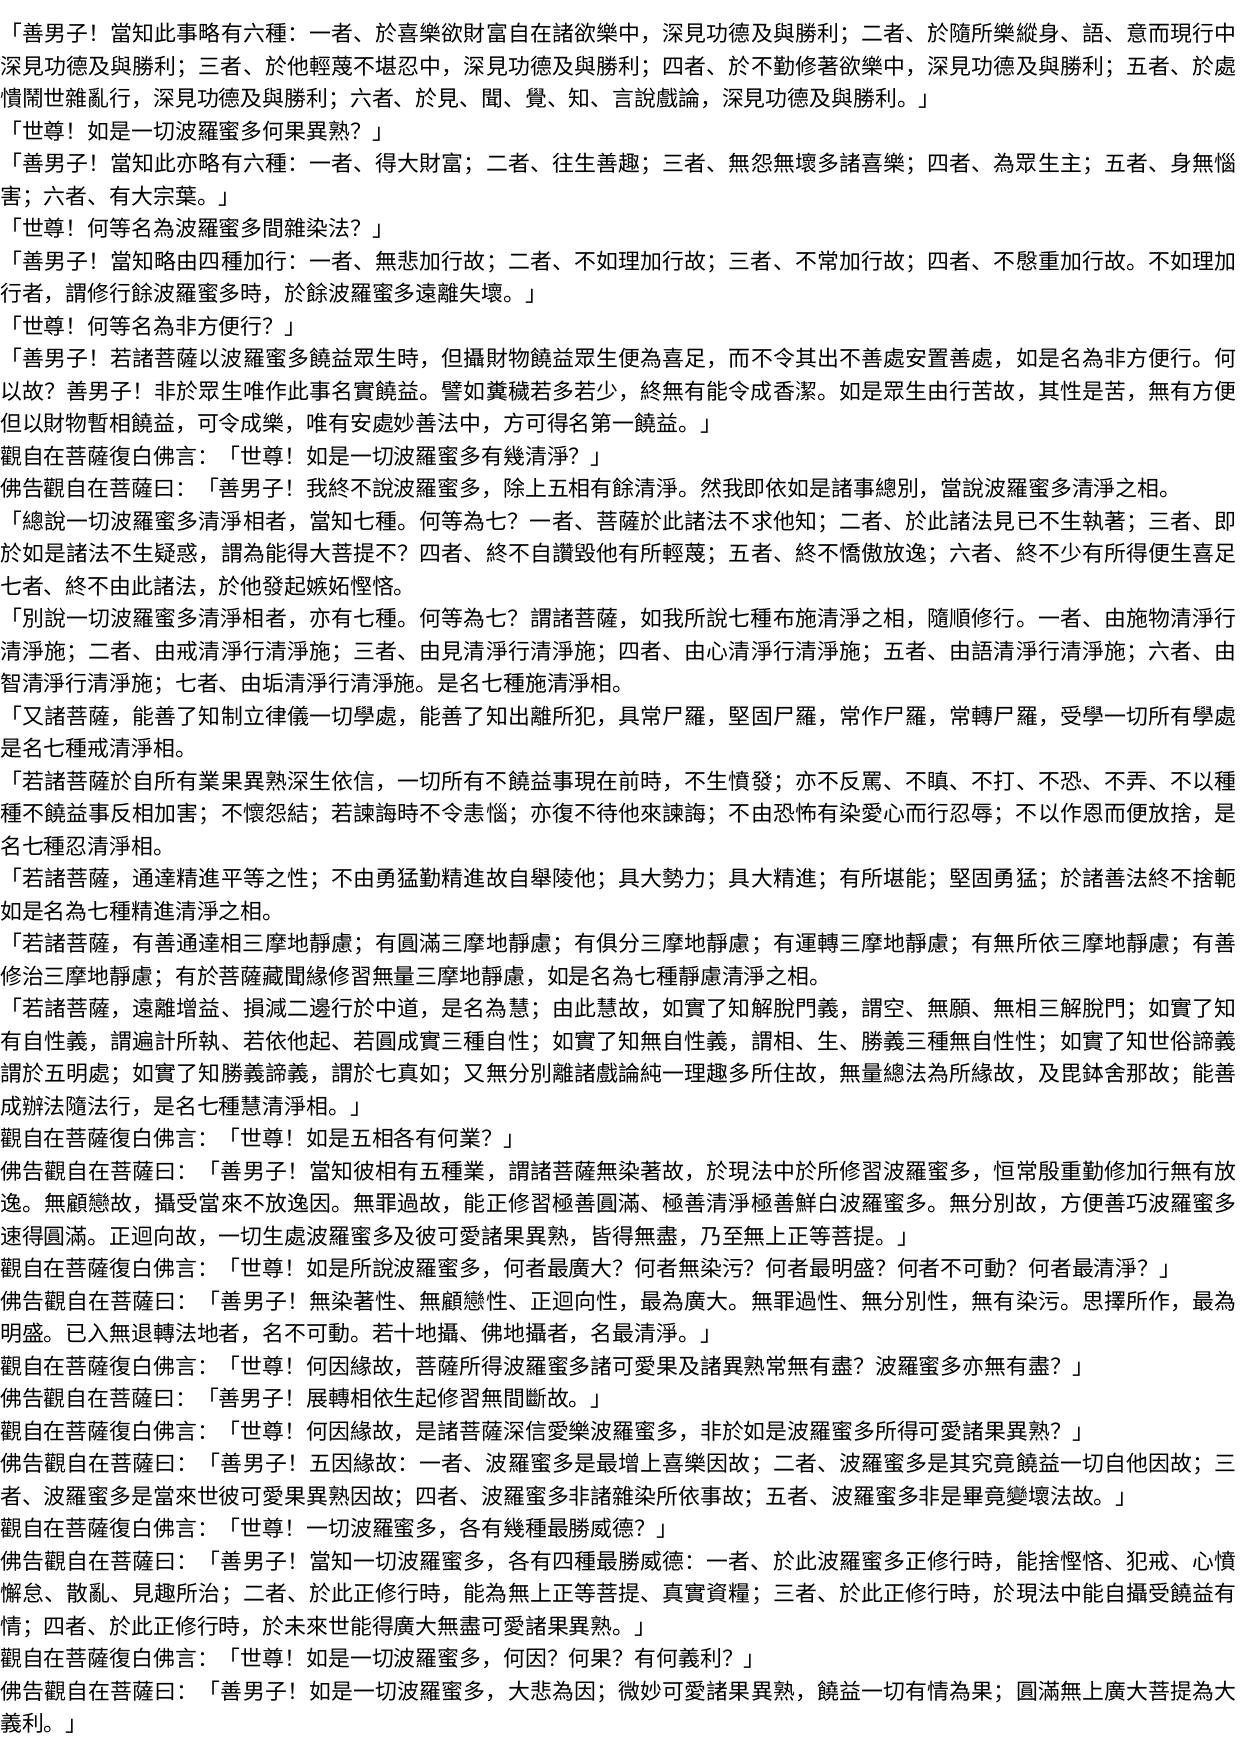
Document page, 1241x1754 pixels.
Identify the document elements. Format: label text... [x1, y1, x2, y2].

text 「善男子！當知此亦略有六種：一者、得大財富；二者、往生善趣；三者、無怨無壞多諸喜樂；四者、為眾生主；五者、身無惱害；六者、有大宗葉。」 [0, 146, 1240, 211]
text 「又諸菩薩，能善了知制立律儀一切學處，能善了知出離所犯，具常尸羅，堅固尸羅，常作尸羅，常轉尸羅，受學一切所有學處，是名七種戒清淨相。 [0, 698, 1240, 763]
text 佛告觀自在菩薩曰：「善男子！如是一切波羅蜜多，大悲為因；微妙可愛諸果異熟，饒益一切有情為果；圓滿無上廣大菩提為大義利。」 [0, 1673, 1240, 1738]
text 「善男子！若諸菩薩以波羅蜜多饒益眾生時，但攝財物饒益眾生便為喜足，而不令其出不善處安置善處，如是名為非方便行。何以故？善男子！非於眾生唯作此事名實饒益。譬如糞穢若多若少，終無有能令成香潔。如是眾生由行苦故，其性是苦，無有方便，但以財物暫相饒益，可令成樂，唯有安處妙善法中，方可得名第一饒益。」 [0, 341, 1240, 438]
text 觀自在菩薩復白佛言：「世尊！如是所說波羅蜜多，何者最廣大？何者無染污？何者最明盛？何者不可動？何者最清淨？」 [0, 1251, 1240, 1283]
text 佛告觀自在菩薩曰：「善男子！當知彼相有五種業，謂諸菩薩無染著故，於現法中於所修習波羅蜜多，恒常殷重勤修加行無有放逸。無顧戀故，攝受當來不放逸因。無罪過故，能正修習極善圓滿、極善清淨極善鮮白波羅蜜多。無分別故，方便善巧波羅蜜多，速得圓滿。正迴向故，一切生處波羅蜜多及彼可愛諸果異熟，皆得無盡，乃至無上正等菩提。」 [0, 1153, 1240, 1251]
text 「善男子！當知此事略有六種：一者、於喜樂欲財富自在諸欲樂中，深見功德及與勝利；二者、於隨所樂縱身、語、意而現行中，深見功德及與勝利；三者、於他輕蔑不堪忍中，深見功德及與勝利；四者、於不勤修著欲樂中，深見功德及與勝利；五者、於處憒鬧世雜亂行，深見功德及與勝利；六者、於見、聞、覺、知、言說戲論，深見功德及與勝利。」 [0, 16, 1240, 113]
text 觀自在菩薩復白佛言：「世尊！何因緣故，是諸菩薩深信愛樂波羅蜜多，非於如是波羅蜜多所得可愛諸果異熟？」 [0, 1413, 1240, 1446]
text 「善男子！當知略由四種加行：一者、無悲加行故；二者、不如理加行故；三者、不常加行故；四者、不慇重加行故。不如理加行者，謂修行餘波羅蜜多時，於餘波羅蜜多遠離失壞。」 [0, 243, 1240, 308]
text 佛告觀自在菩薩曰：「善男子！當知一切波羅蜜多，各有四種最勝威德：一者、於此波羅蜜多正修行時，能捨慳悋、犯戒、心憤、懈怠、散亂、見趣所治；二者、於此正修行時，能為無上正等菩提、真實資糧；三者、於此正修行時，於現法中能自攝受饒益有情；四者、於此正修行時，於未來世能得廣大無盡可愛諸果異熟。」 [0, 1543, 1240, 1641]
text 「世尊！何等名為波羅蜜多間雜染法？」 [0, 211, 1240, 243]
text 觀自在菩薩復白佛言：「世尊！如是一切波羅蜜多，何因？何果？有何義利？」 [0, 1641, 1240, 1673]
text 佛告觀自在菩薩曰：「善男子！五因緣故：一者、波羅蜜多是最增上喜樂因故；二者、波羅蜜多是其究竟饒益一切自他因故；三者、波羅蜜多是當來世彼可愛果異熟因故；四者、波羅蜜多非諸雜染所依事故；五者、波羅蜜多非是畢竟變壞法故。」 [0, 1446, 1240, 1511]
text 佛告觀自在菩薩曰：「善男子！我終不說波羅蜜多，除上五相有餘清淨。然我即依如是諸事總別，當說波羅蜜多清淨之相。 [0, 471, 1240, 503]
text 「若諸菩薩，有善通達相三摩地靜慮；有圓滿三摩地靜慮；有俱分三摩地靜慮；有運轉三摩地靜慮；有無所依三摩地靜慮；有善修治三摩地靜慮；有於菩薩藏聞緣修習無量三摩地靜慮，如是名為七種靜慮清淨之相。 [0, 926, 1240, 991]
text 觀自在菩薩復白佛言：「世尊！如是一切波羅蜜多有幾清淨？」 [0, 438, 1240, 471]
text 「世尊！如是一切波羅蜜多何果異熟？」 [0, 113, 1240, 146]
text 「若諸菩薩於自所有業果異熟深生依信，一切所有不饒益事現在前時，不生憤發；亦不反罵、不瞋、不打、不恐、不弄、不以種種不饒益事反相加害；不懷怨結；若諫誨時不令恚惱；亦復不待他來諫誨；不由恐怖有染愛心而行忍辱；不以作恩而便放捨，是名七種忍清淨相。 [0, 763, 1240, 861]
text 觀自在菩薩復白佛言：「世尊！何因緣故，菩薩所得波羅蜜多諸可愛果及諸異熟常無有盡？波羅蜜多亦無有盡？」 [0, 1348, 1240, 1381]
text 「總說一切波羅蜜多清淨相者，當知七種。何等為七？一者、菩薩於此諸法不求他知；二者、於此諸法見已不生執著；三者、即於如是諸法不生疑惑，謂為能得大菩提不？四者、終不自讚毀他有所輕蔑；五者、終不憍傲放逸；六者、終不少有所得便生喜足；七者、終不由此諸法，於他發起嫉妬慳悋。 [0, 503, 1240, 601]
text 「若諸菩薩，遠離增益、損減二邊行於中道，是名為慧；由此慧故，如實了知解脫門義，謂空、無願、無相三解脫門；如實了知有自性義，謂遍計所執、若依他起、若圓成實三種自性；如實了知無自性義，謂相、生、勝義三種無自性性；如實了知世俗諦義，謂於五明處；如實了知勝義諦義，謂於七真如；又無分別離諸戲論純一理趣多所住故，無量總法為所緣故，及毘鉢舍那故；能善成辦法隨法行，是名七種慧清淨相。」 [0, 991, 1240, 1121]
text 「別說一切波羅蜜多清淨相者，亦有七種。何等為七？謂諸菩薩，如我所說七種布施清淨之相，隨順修行。一者、由施物清淨行清淨施；二者、由戒清淨行清淨施；三者、由見清淨行清淨施；四者、由心清淨行清淨施；五者、由語清淨行清淨施；六者、由智清淨行清淨施；七者、由垢清淨行清淨施。是名七種施清淨相。 [0, 601, 1240, 698]
text 「若諸菩薩，通達精進平等之性；不由勇猛勤精進故自舉陵他；具大勢力；具大精進；有所堪能；堅固勇猛；於諸善法終不捨軛，如是名為七種精進清淨之相。 [0, 861, 1240, 926]
text 觀自在菩薩復白佛言：「世尊！一切波羅蜜多，各有幾種最勝威德？」 [0, 1511, 1240, 1543]
text 「世尊！何等名為非方便行？」 [0, 308, 1240, 341]
text 佛告觀自在菩薩曰：「善男子！展轉相依生起修習無間斷故。」 [0, 1381, 1240, 1413]
text 觀自在菩薩復白佛言：「世尊！如是五相各有何業？」 [0, 1121, 1240, 1153]
text 佛告觀自在菩薩曰：「善男子！無染著性、無顧戀性、正迴向性，最為廣大。無罪過性、無分別性，無有染污。思擇所作，最為明盛。已入無退轉法地者，名不可動。若十地攝、佛地攝者，名最清淨。」 [0, 1283, 1240, 1348]
